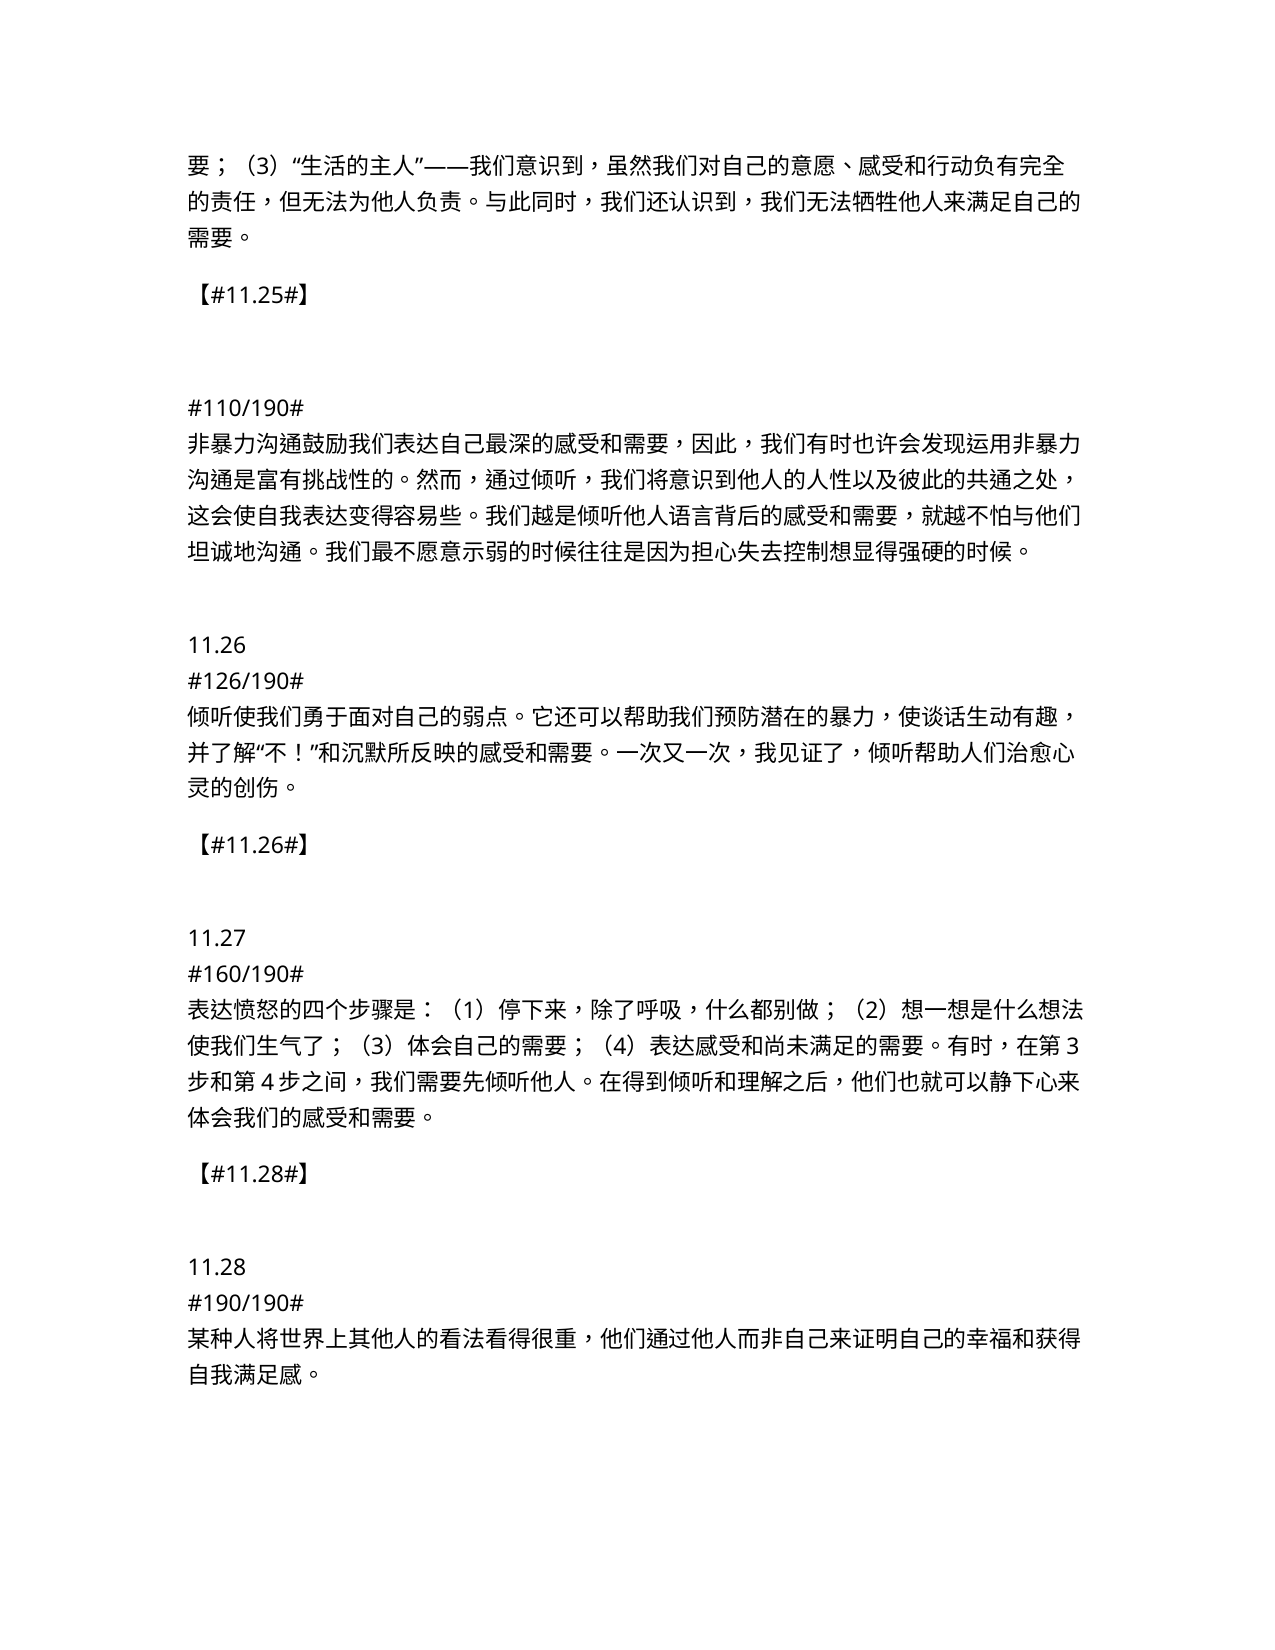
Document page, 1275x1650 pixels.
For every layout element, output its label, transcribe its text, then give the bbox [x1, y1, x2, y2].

text #110/190# 非暴力沟通鼓励我们表达自己最深的感受和需要，因此，我们有时也许会发现运用非暴力沟通是富有挑战性的。然而，通过倾听，我们将意识到他人的人性以及彼此的共通之处，这会使自我表达变得容易些。我们越是倾听他人语言背后的感受和需要，就越不怕与他们坦诚地沟通。我们最不愿意示弱的时候往往是因为担心失去控制想显得强硬的时候。 [187, 392, 1087, 567]
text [187, 150, 1087, 253]
text 11.28 #190/190# 某种人将世界上其他人的看法看得很重，他们通过他人而非自己来证明自己的幸福和获得自我满足感。 [187, 1215, 1087, 1390]
text 【#11.25#】 [187, 279, 1087, 310]
text 【#11.26#】 [187, 829, 1087, 860]
text 【#11.28#】 [187, 1158, 1087, 1189]
text 11.27 #160/190# 表达愤怒的四个步骤是：（1）停下来，除了呼吸，什么都别做；（2）想一想是什么想法使我们生气了；（3）体会自己的需要；（4）表达感受和尚未满足的需要。有时，在第3步和第4步之间，我们需要先倾听他人。在得到倾听和理解之后，他们也就可以静下心来体会我们的感受和需要。 [187, 886, 1087, 1133]
text 11.26 #126/190# 倾听使我们勇于面对自己的弱点。它还可以帮助我们预防潜在的暴力，使谈话生动有趣，并了解“不！”和沉默所反映的感受和需要。一次又一次，我见证了，倾听帮助人们治愈心灵的创伤。 [187, 593, 1087, 804]
